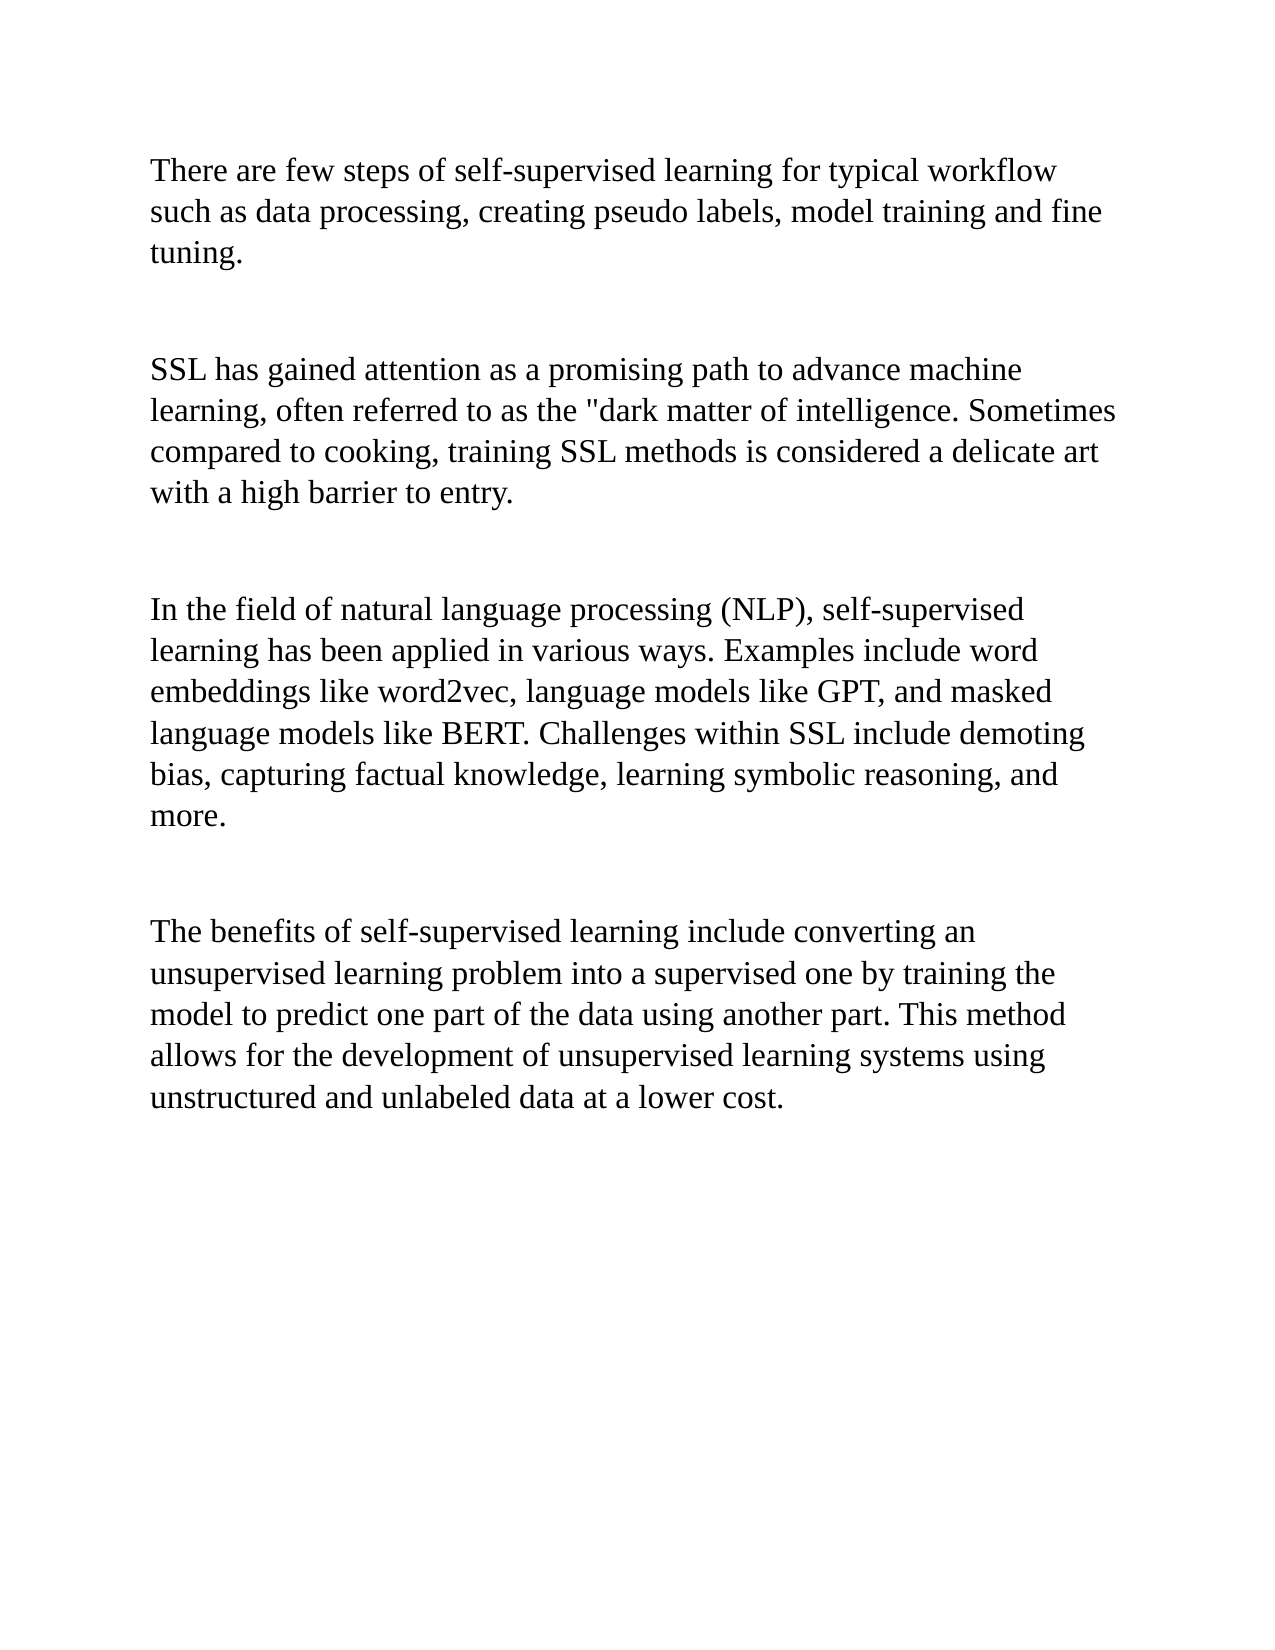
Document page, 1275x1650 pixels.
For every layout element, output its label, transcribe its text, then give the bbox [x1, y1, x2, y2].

text SSL has gained attention as a promising path to advance machine learning, often referred to as the "dark matter of intelligence. Sometimes compared to cooking, training SSL methods is considered a delicate art with a high barrier to entry. [150, 349, 1125, 511]
text In the field of natural language processing (NLP), self-supervised learning has been applied in various ways. Examples include word embeddings like word2vec, language models like GPT, and masked language models like BERT. Challenges within SSL include demoting bias, capturing factual knowledge, learning symbolic reasoning, and more. [150, 589, 1125, 834]
text There are few steps of self-supervised learning for typical workflow such as data processing, creating pseudo labels, model training and fine tuning. [150, 150, 1125, 271]
text The benefits of self-supervised learning include converting an unsupervised learning problem into a supervised one by training the model to predict one part of the data using another part. This method allows for the development of unsupervised learning systems using unstructured and unlabeled data at a lower cost. [150, 912, 1125, 1115]
